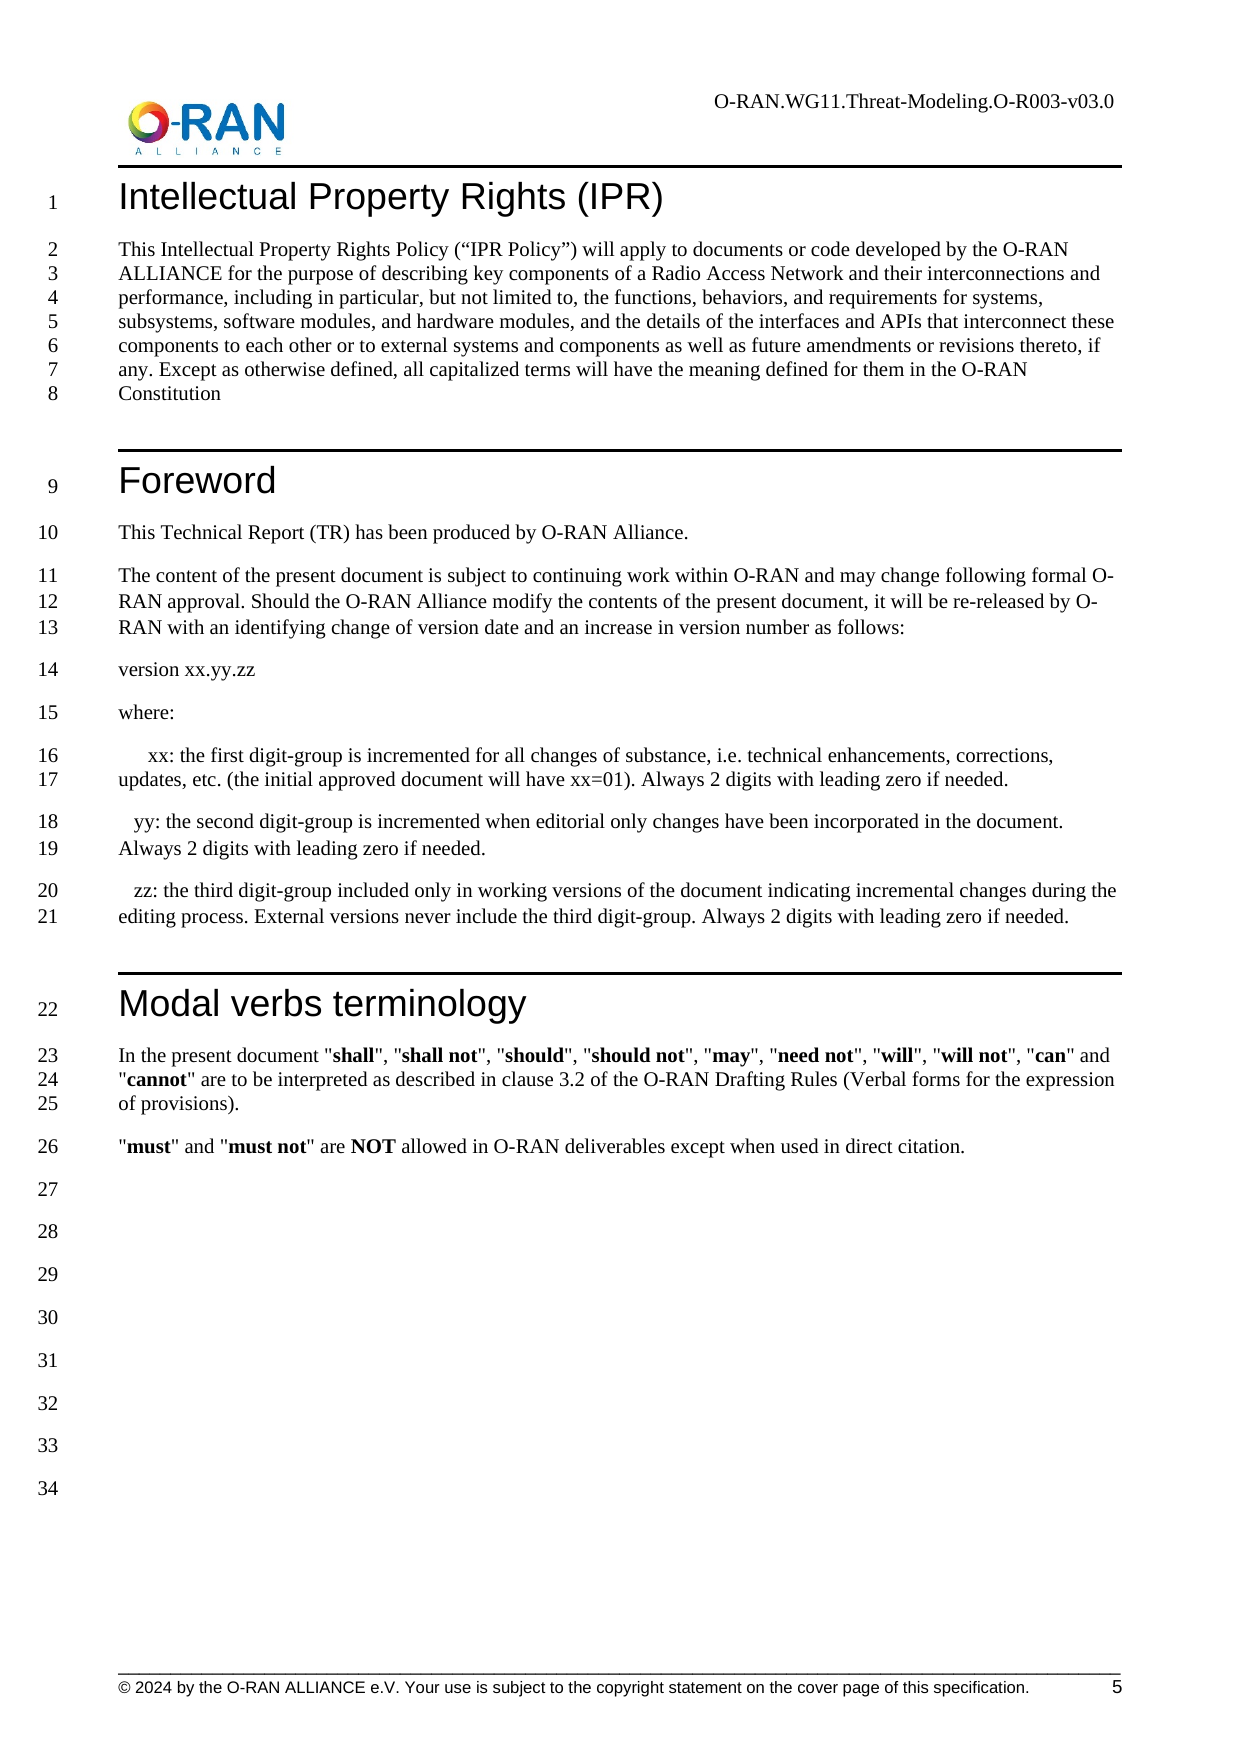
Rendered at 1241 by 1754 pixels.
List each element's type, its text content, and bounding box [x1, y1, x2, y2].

text This Technical Report (TR) has been produced by O-RAN Alliance. [118, 520, 1122, 544]
text zz: the third digit-group included only in working versions of the document indicating incremental changes during the editing process. External versions never include the third digit-group. Always 2 digits with leading zero if needed. [118, 878, 1122, 928]
text The content of the present document is subject to continuing work within O-RAN and may change following formal O-RAN approval. Should the O-RAN Alliance modify the contents of the present document, it will be re-released by O-RAN with an identifying change of version date and an increase in version number as follows: [118, 563, 1122, 639]
text "must" and "must not" are NOT allowed in O-RAN deliverables except when used in direct citation. [118, 1134, 1122, 1158]
subtitle Intellectual Property Rights (IPR) [118, 168, 1122, 218]
subtitle Modal verbs terminology [118, 975, 1122, 1024]
text In the present document "shall", "shall not", "should", "should not", "may", "need not", "will", "will not", "can" and "cannot" are to be interpreted as described in clause 3.2 of the O-RAN Drafting Rules (Verbal forms for the expression of provisions). [118, 1043, 1122, 1115]
subtitle Foreword [118, 452, 1122, 501]
text yy: the second digit-group is incremented when editorial only changes have been incorporated in the document. Always 2 digits with leading zero if needed. [118, 809, 1122, 859]
picture [118, 88, 298, 165]
text version xx.yy.zz [118, 657, 1122, 681]
text where: [118, 700, 1122, 724]
text xx: the first digit-group is incremented for all changes of substance, i.e. technical enhancements, corrections, updates, etc. (the initial approved document will have xx=01). Always 2 digits with leading zero if needed. [118, 743, 1122, 791]
text This Intellectual Property Rights Policy (“IPR Policy”) will apply to documents or code developed by the O-RAN ALLIANCE for the purpose of describing key components of a Radio Access Network and their interconnections and performance, including in particular, but not limited to, the functions, behaviors, and requirements for systems, subsystems, software modules, and hardware modules, and the details of the interfaces and APIs that interconnect these components to each other or to external systems and components as well as future amendments or revisions thereto, if any. Except as otherwise defined, all capitalized terms will have the meaning defined for them in the O-RAN Constitution [118, 236, 1122, 405]
